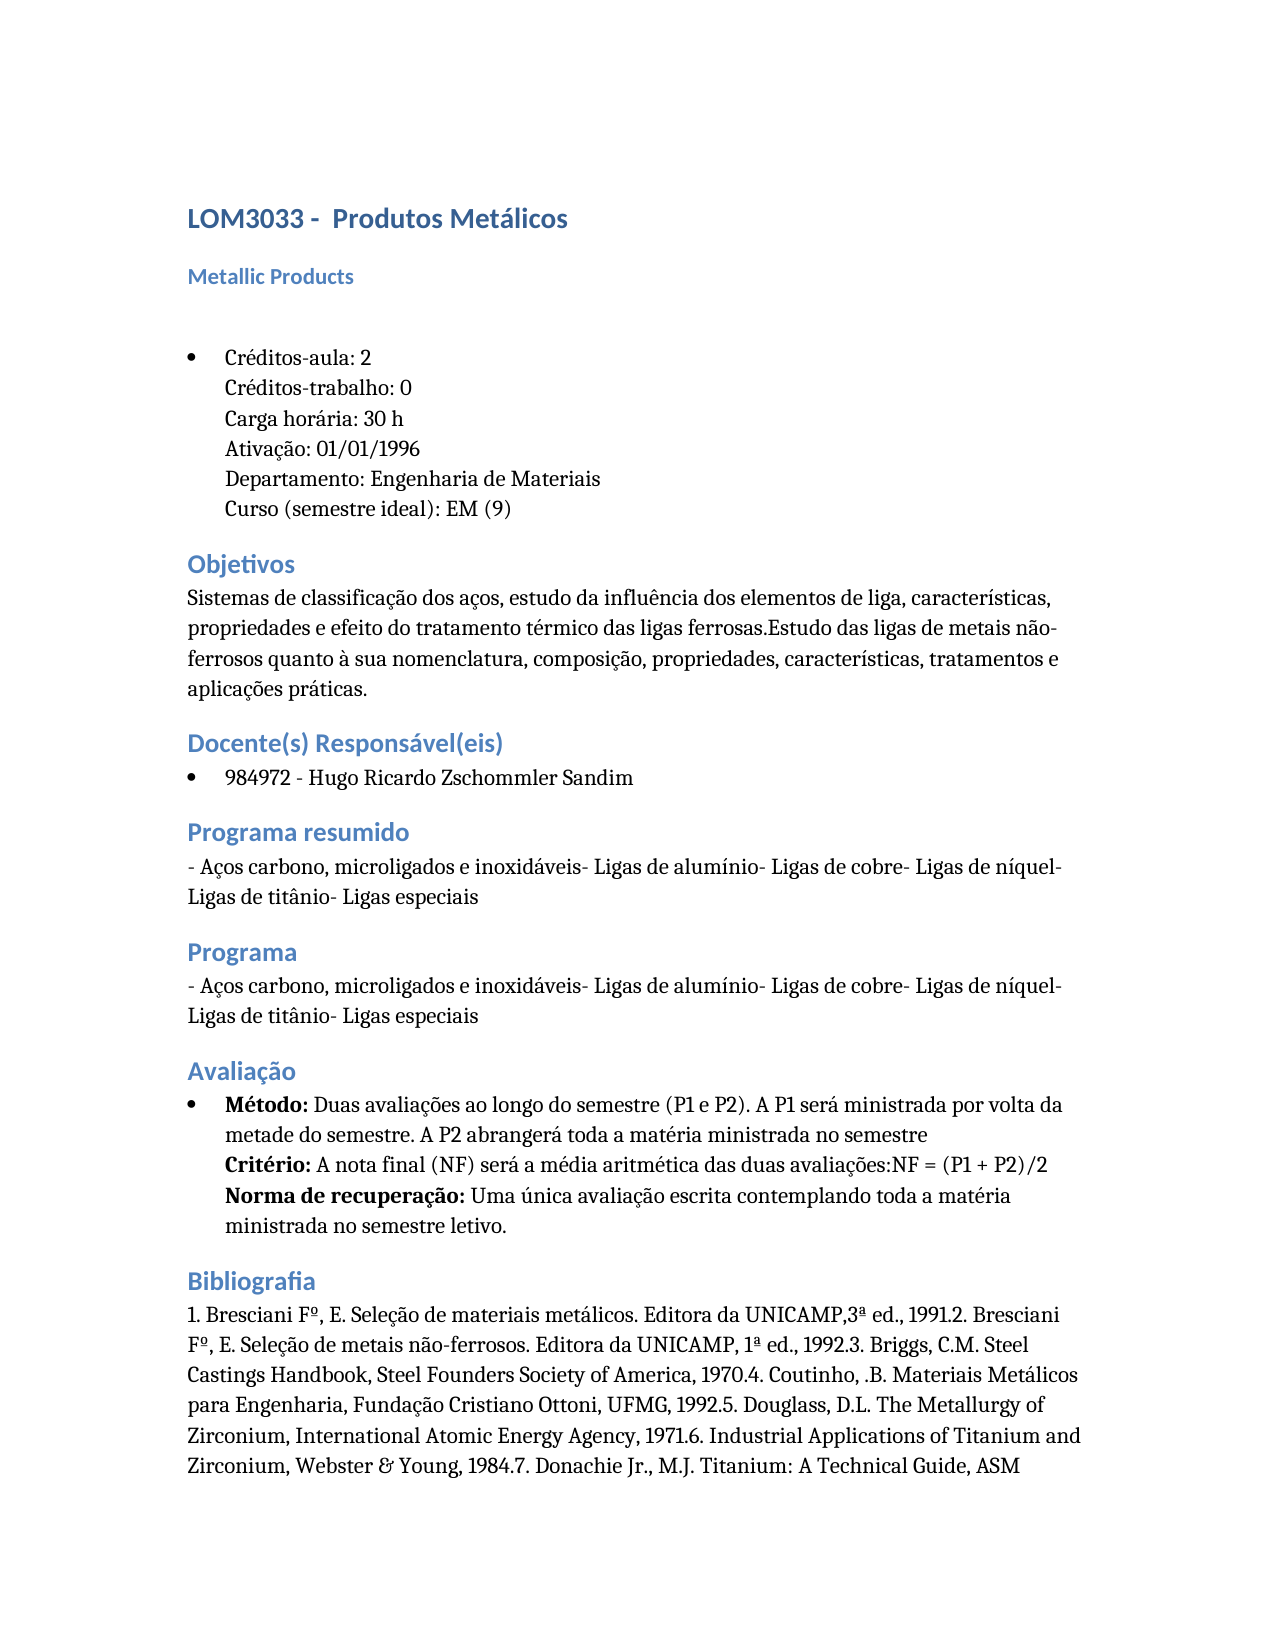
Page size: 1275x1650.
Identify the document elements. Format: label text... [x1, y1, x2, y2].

subtitle Objetivos [187, 547, 1087, 580]
subtitle Programa [187, 935, 1087, 968]
text - Aços carbono, microligados e inoxidáveis- Ligas de alumínio- Ligas de cobre- Ligas de níquel- Ligas de titânio- Ligas especiais [187, 853, 1087, 910]
text - Aços carbono, microligados e inoxidáveis- Ligas de alumínio- Ligas de cobre- Ligas de níquel- Ligas de titânio- Ligas especiais [187, 973, 1087, 1029]
list Créditos-aula: 2 Créditos-trabalho: 0 Carga horária: 30 h Ativação: 01/01/1996 Departamento: Engenharia de Materiais Curso (semestre ideal): EM (9) [187, 345, 1087, 522]
list 984972 - Hugo Ricardo Zschommler Sandim [187, 764, 1087, 791]
subtitle Metallic Products [187, 262, 1087, 290]
subtitle Bibliografia [187, 1264, 1087, 1297]
subtitle Avaliação [187, 1054, 1087, 1087]
subtitle Docente(s) Responsável(eis) [187, 727, 1087, 760]
subtitle Programa resumido [187, 816, 1087, 849]
subtitle LOM3033 - Produtos Metálicos [187, 200, 1087, 236]
list Método: Duas avaliações ao longo do semestre (P1 e P2). A P1 será ministrada por volta da metade do semestre. A P2 abrangerá toda a matéria ministrada no semestre Critério: A nota final (NF) será a média aritmética das duas avaliações:NF = (P1 + P2)/2 Norma de recuperação: Uma única avaliação escrita contemplando toda a matéria ministrada no semestre letivo. [187, 1092, 1087, 1239]
text Sistemas de classificação dos aços, estudo da influência dos elementos de liga, características, propriedades e efeito do tratamento térmico das ligas ferrosas.Estudo das ligas de metais não-ferrosos quanto à sua nomenclatura, composição, propriedades, características, tratamentos e aplicações práticas. [187, 585, 1087, 702]
